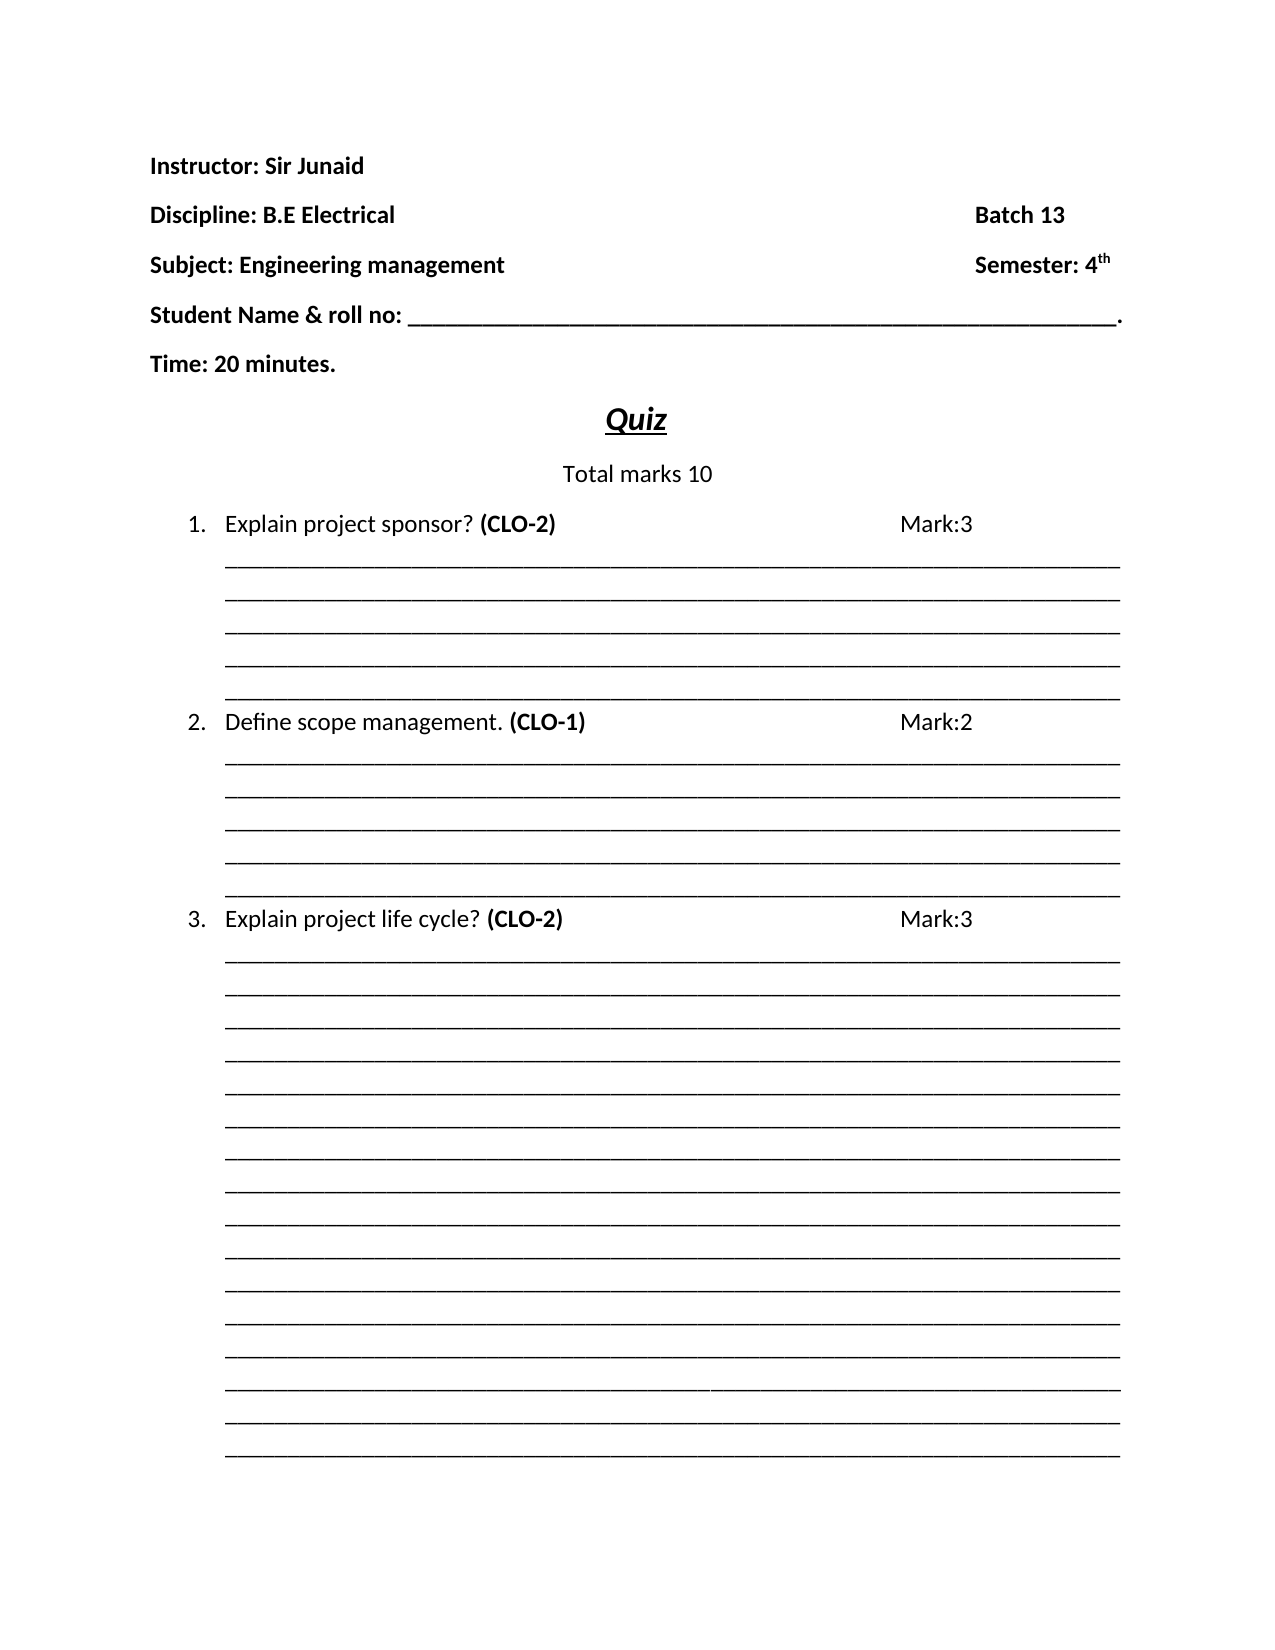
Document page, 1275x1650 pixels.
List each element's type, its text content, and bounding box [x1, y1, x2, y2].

list ________________________________________________________________________ [225, 870, 1125, 901]
text Student Name & roll no: _________________________________________________________. [150, 299, 1125, 329]
list Explain project life cycle? (CLO-2) Mark:3 [187, 903, 1125, 934]
list ________________________________________________________________________________________________________________________________________________________________________________________________________________________________________________________________________________________________ [225, 541, 1125, 670]
list ________________________________________________________________________________________________________________________________________________________________________________________________________________________________________________________________________________________________ [225, 738, 1125, 868]
text Instructor: Sir Junaid [150, 150, 1125, 181]
text Total marks 10 [150, 458, 1125, 489]
list Define scope management. (CLO-1) Mark:2 [187, 706, 1125, 736]
text Quiz [150, 398, 1125, 439]
text Time: 20 minutes. [150, 348, 1125, 379]
list Explain project sponsor? (CLO-2) Mark:3 [187, 508, 1125, 539]
text Discipline: B.E Electrical Batch 13 [150, 199, 1125, 230]
text Subject: Engineering management Semester: 4th [150, 249, 1125, 280]
list _______________________________________________________________________________________________________________________________________________________________________________________________________________________________________________________________________________________________________________________________________________________________________________________________________________________________________________________________________________________________________________________________________________________________________________________________________________________________________________________________________________________________________________________________________________________________________________________________________________________________________________________________________________________________________________________________________________________________________________________________________________‏_________________________________________________________________________________________________________________________________________________________________________________ [225, 936, 1125, 1460]
list ________________________________________________________________________ [225, 673, 1125, 703]
